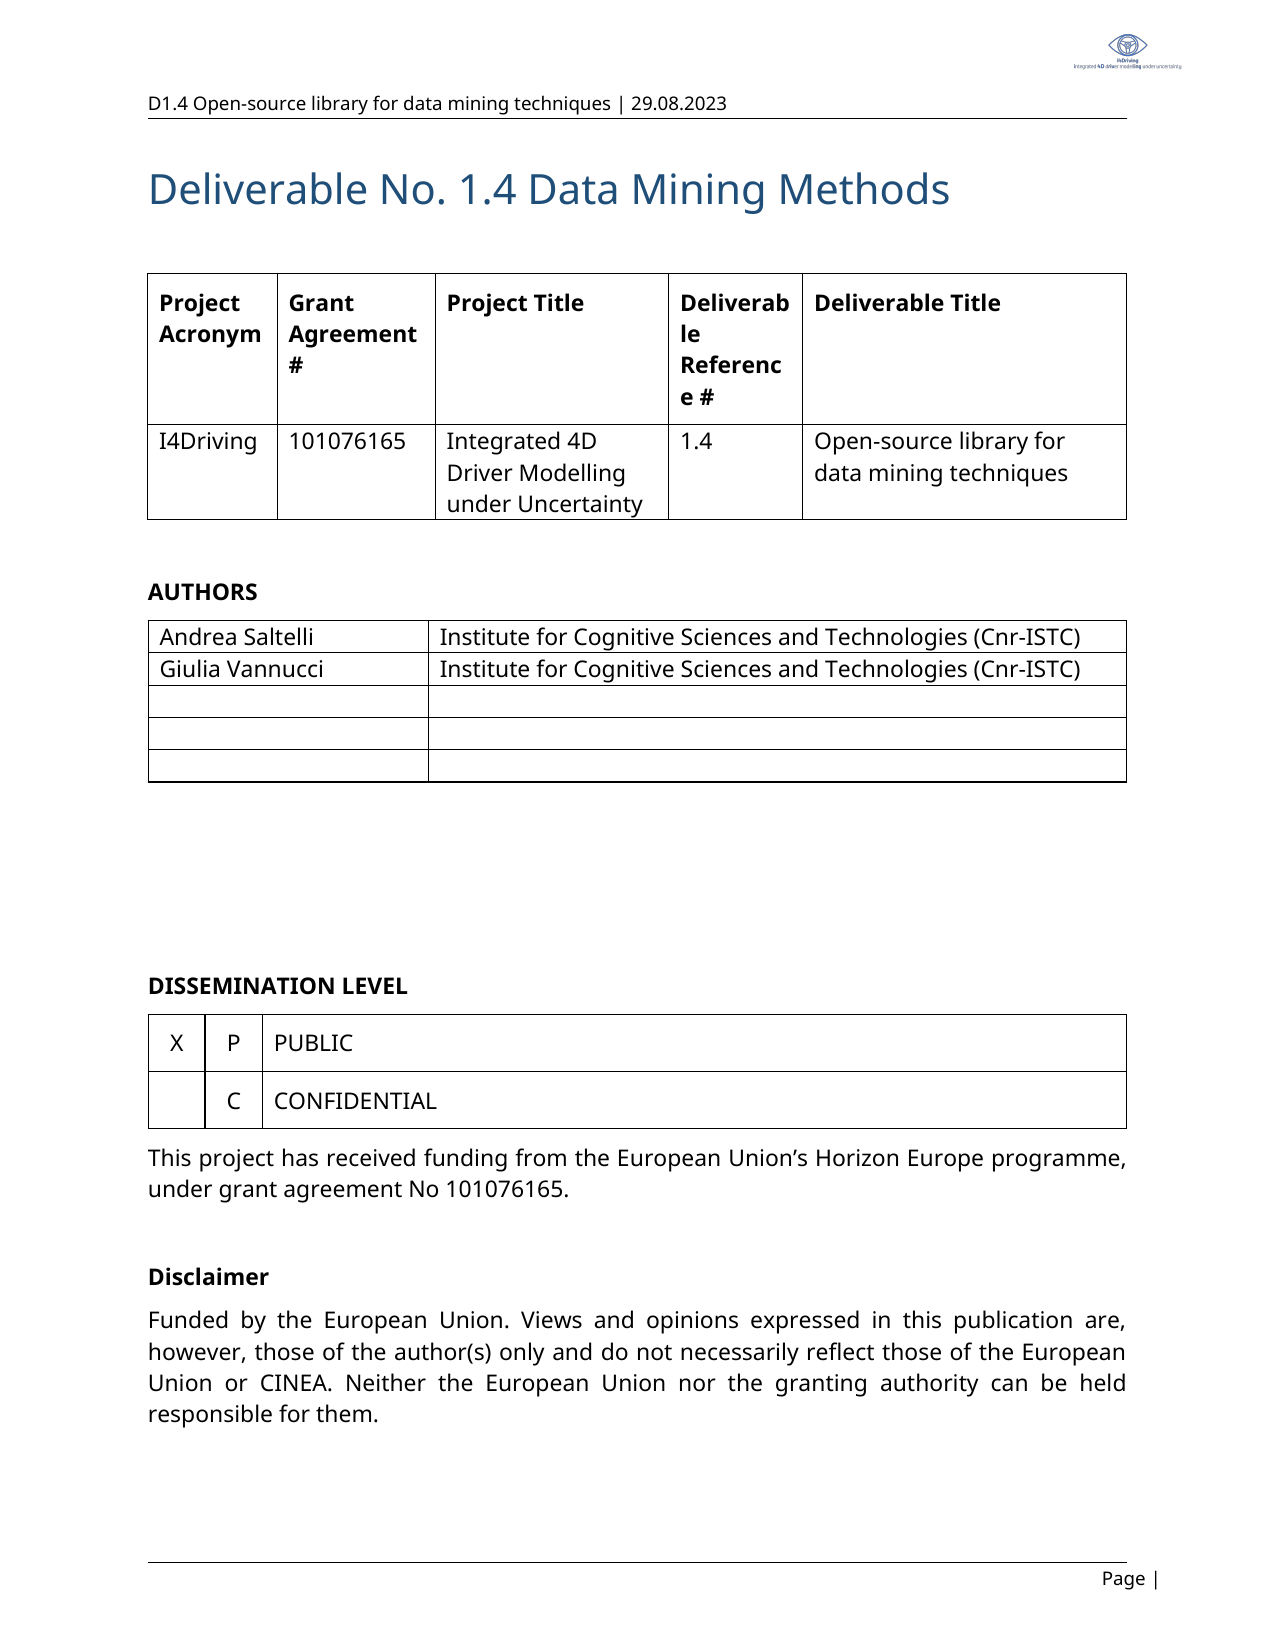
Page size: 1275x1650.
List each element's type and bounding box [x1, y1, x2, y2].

picture [1069, 32, 1185, 72]
